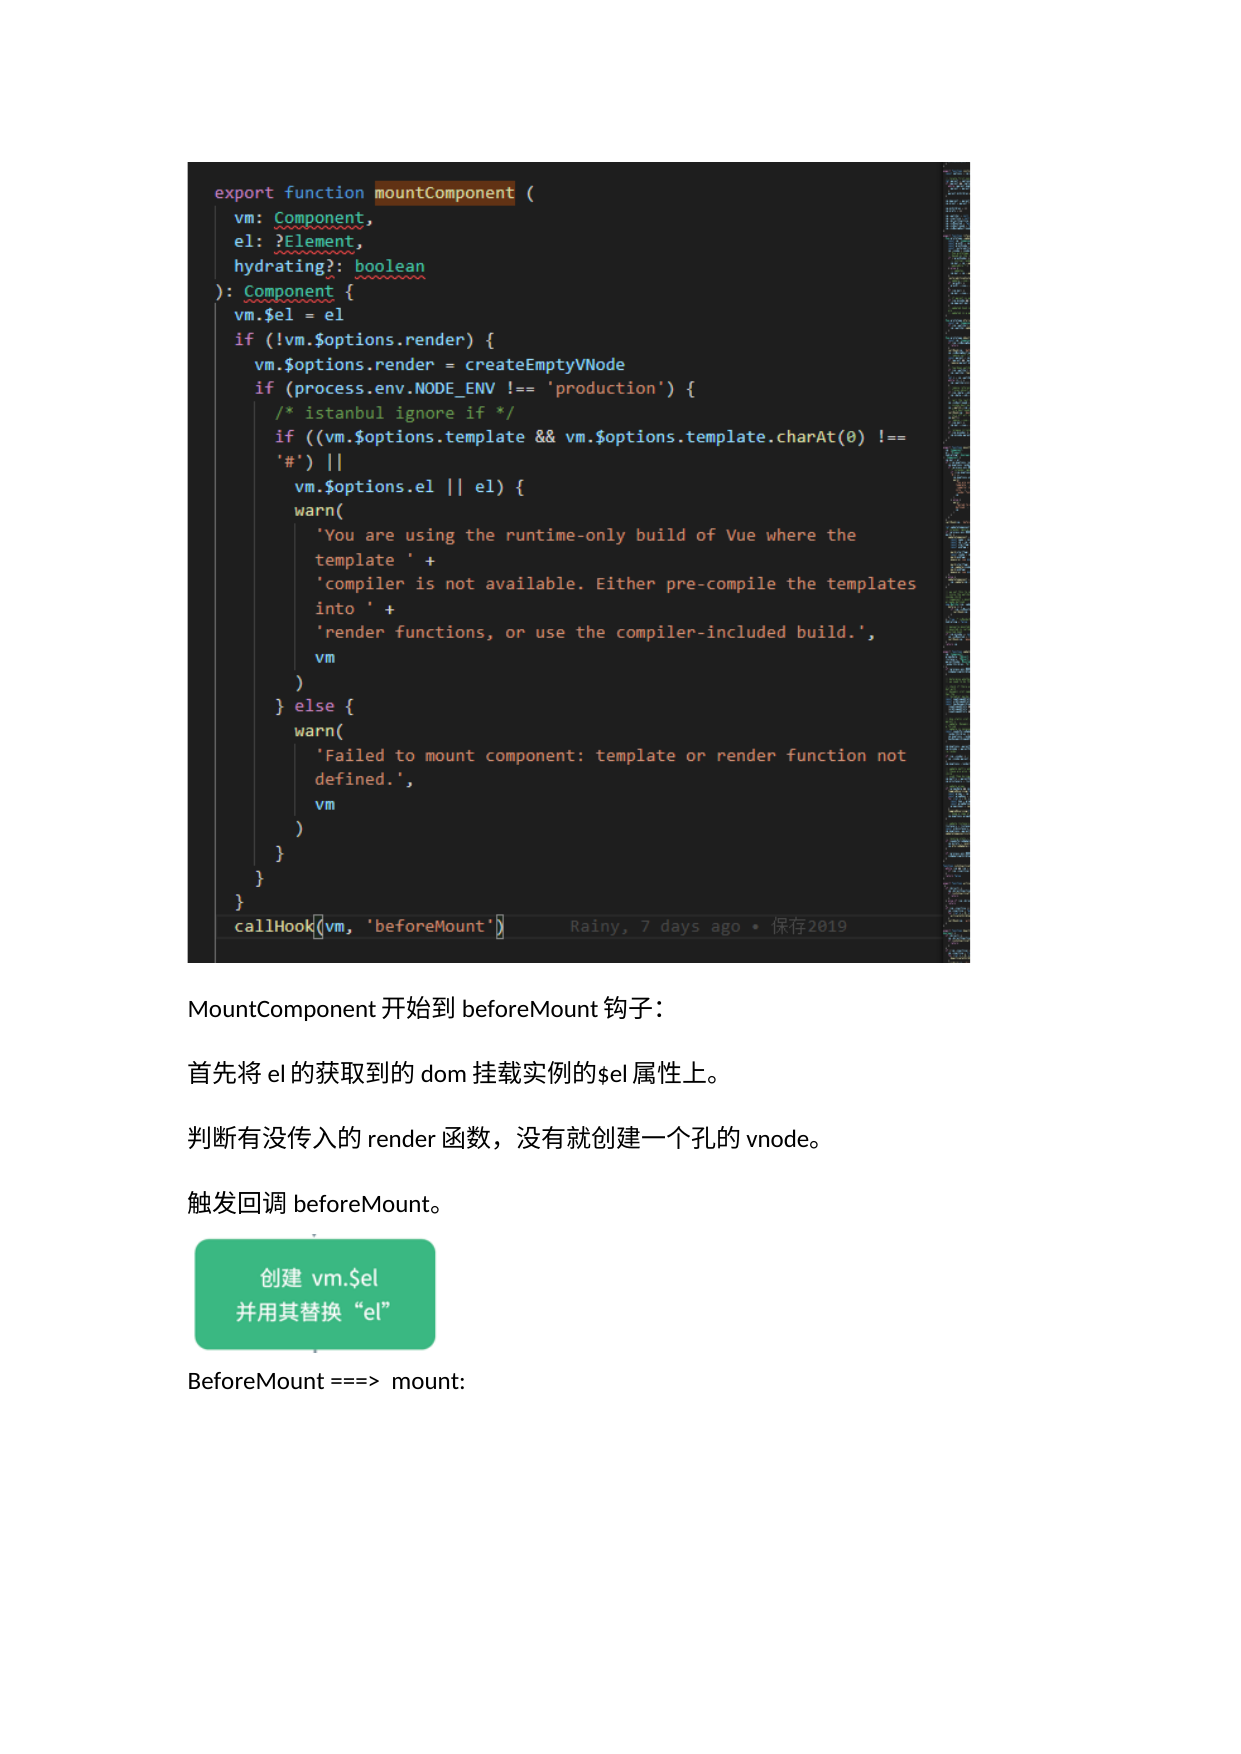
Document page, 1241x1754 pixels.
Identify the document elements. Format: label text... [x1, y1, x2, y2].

list 判断有没传入的render函数，没有就创建一个孔的vnode。 [187, 1104, 1053, 1169]
picture [187, 1234, 448, 1353]
list 触发回调 beforeMount。 [187, 1169, 1053, 1234]
list MountComponent开始到beforeMount钩子： [187, 974, 1053, 1039]
list BeforeMount ===> mount: [187, 1364, 1053, 1397]
list 首先将el的获取到的dom挂载实例的$el属性上。 [187, 1039, 1053, 1104]
picture [187, 162, 971, 963]
